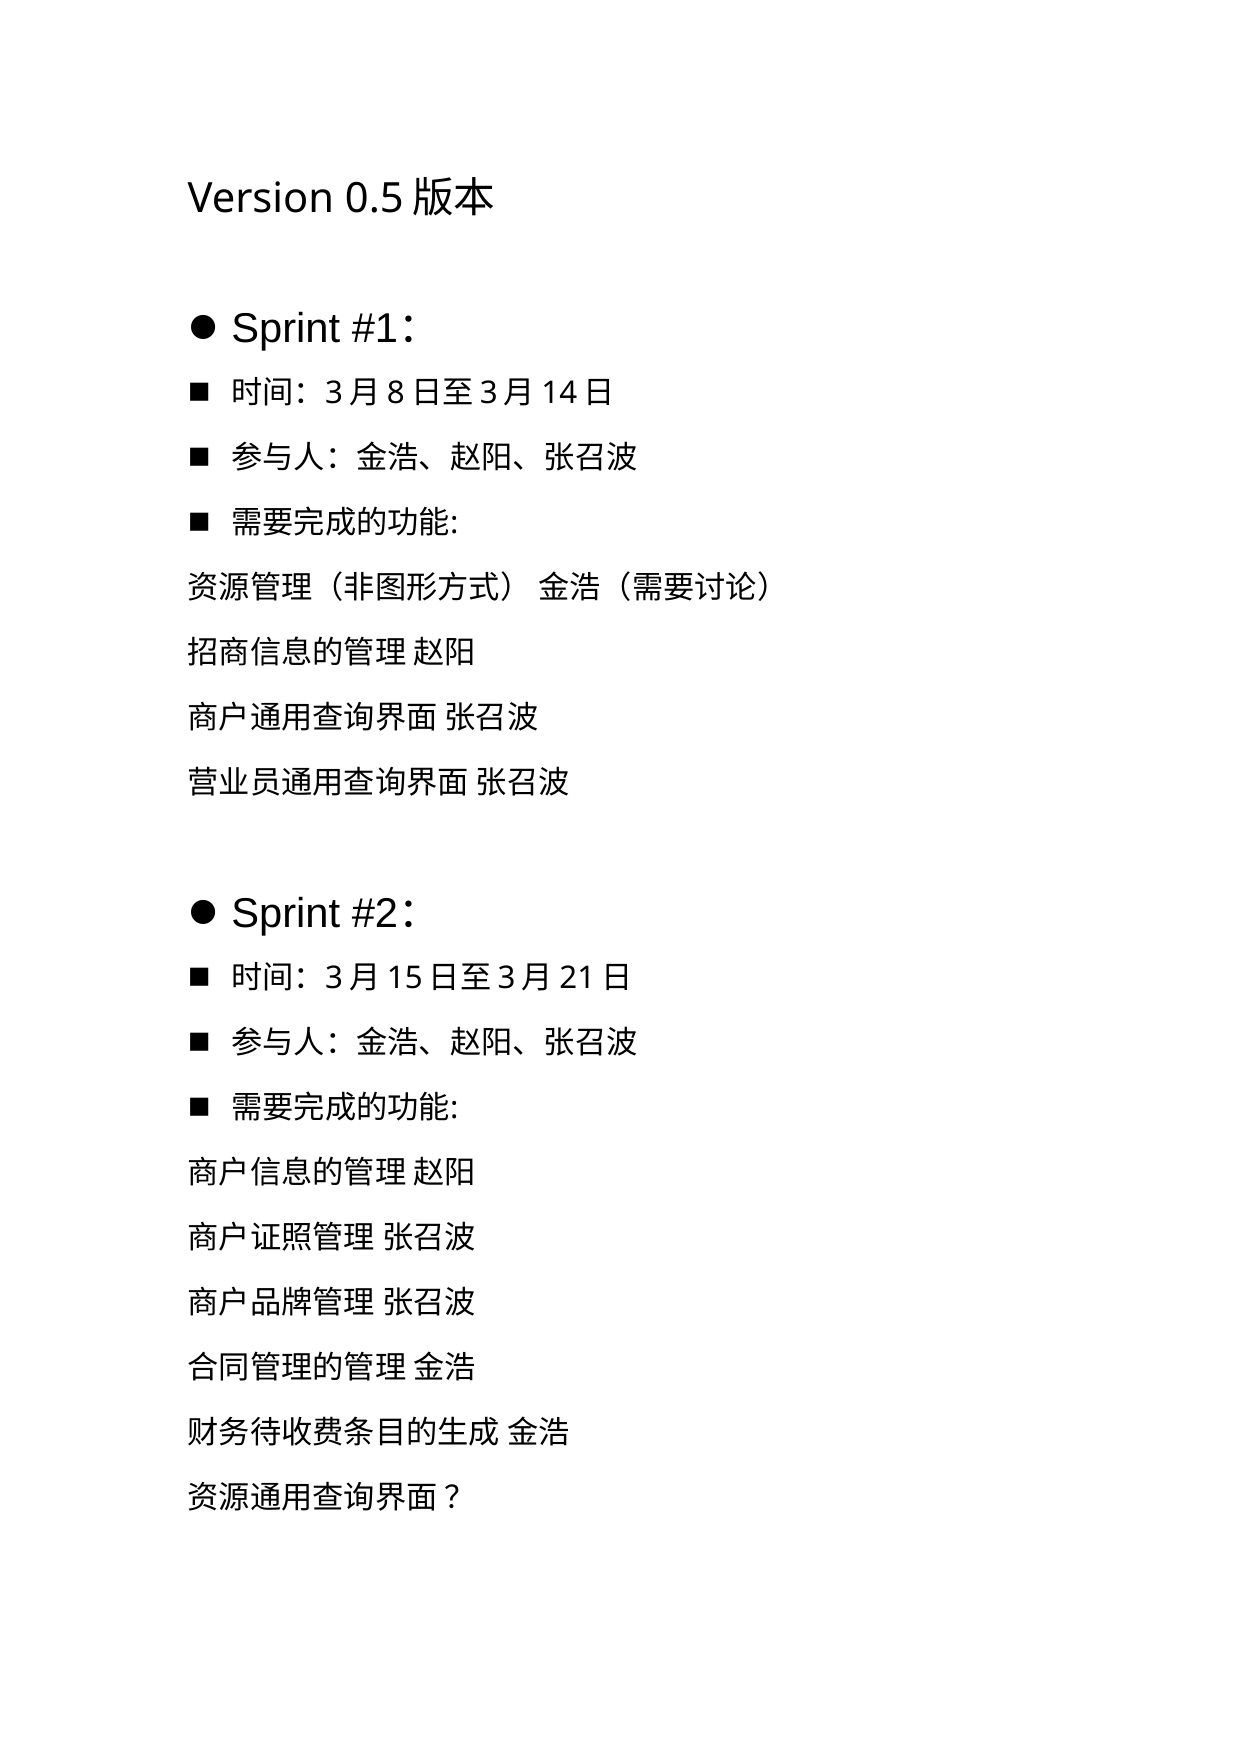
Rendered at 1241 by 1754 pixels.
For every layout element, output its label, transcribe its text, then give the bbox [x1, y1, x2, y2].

text 合同管理的管理 金浩 [187, 1332, 1053, 1397]
text 营业员通用查询界面 张召波 [187, 747, 1053, 812]
text 资源管理（非图形方式） 金浩（需要讨论） [187, 552, 1053, 617]
list 时间：3月15日至3月21日 [187, 942, 1053, 1007]
list 需要完成的功能: [187, 1072, 1053, 1137]
list 需要完成的功能: [187, 487, 1053, 552]
text 财务待收费条目的生成 金浩 [187, 1397, 1053, 1462]
list 参与人：金浩、赵阳、张召波 [187, 1007, 1053, 1072]
text 资源通用查询界面 ？ [187, 1462, 1053, 1527]
text Version 0.5版本 [187, 162, 1053, 227]
list Sprint #1： [187, 292, 1053, 357]
text 商户品牌管理 张召波 [187, 1267, 1053, 1332]
text 商户证照管理 张召波 [187, 1202, 1053, 1267]
text 商户通用查询界面 张召波 [187, 682, 1053, 747]
list 参与人：金浩、赵阳、张召波 [187, 422, 1053, 487]
list 时间：3月8日至3月14日 [187, 357, 1053, 422]
text 招商信息的管理 赵阳 [187, 617, 1053, 682]
list Sprint #2： [187, 877, 1053, 942]
text 商户信息的管理 赵阳 [187, 1137, 1053, 1202]
